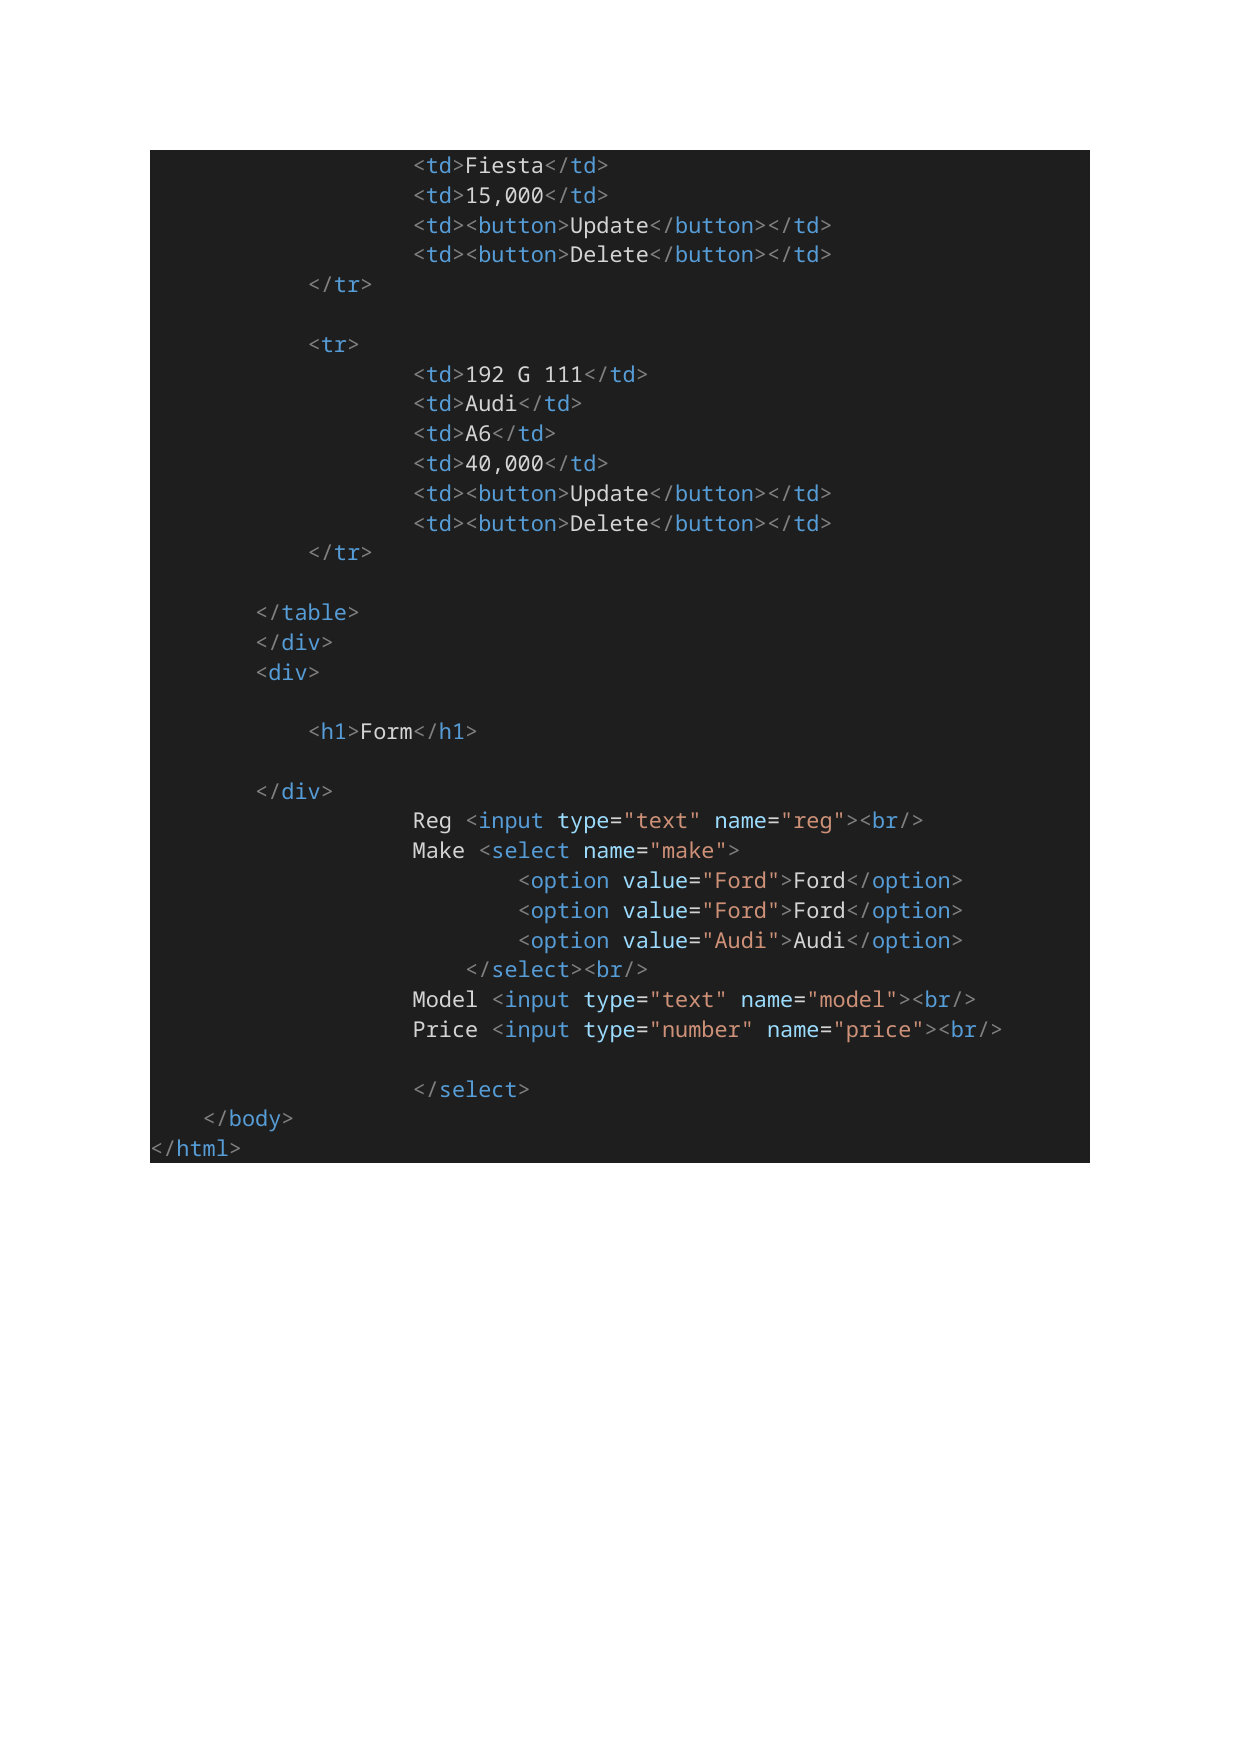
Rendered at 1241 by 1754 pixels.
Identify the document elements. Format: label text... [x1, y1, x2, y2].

text </tr> [150, 269, 1090, 299]
text </select> [150, 1073, 1090, 1103]
text <td>Fiesta</td> [150, 150, 1090, 180]
text <td>15,000</td> [150, 180, 1090, 209]
text <option value="Audi">Audi</option> [150, 924, 1090, 954]
text <h1>Form</h1> [150, 716, 1090, 746]
text Make <select name="make"> [150, 835, 1090, 865]
text <option value="Ford">Ford</option> [150, 895, 1090, 924]
text </body> [150, 1103, 1090, 1133]
text </select><br/> [150, 954, 1090, 984]
text Price <input type="number" name="price"><br/> [150, 1014, 1090, 1044]
text <td><button>Update</button></td> [150, 478, 1090, 507]
text </div> [150, 627, 1090, 656]
text </table> [150, 597, 1090, 627]
text <td>192 G 111</td> [150, 358, 1090, 388]
text <td>40,000</td> [150, 448, 1090, 478]
text </html> [150, 1133, 1090, 1163]
text <td>Audi</td> [150, 388, 1090, 418]
text </tr> [150, 537, 1090, 567]
text <tr> [150, 329, 1090, 358]
text <option value="Ford">Ford</option> [150, 865, 1090, 895]
text <td><button>Delete</button></td> [150, 507, 1090, 537]
text <td><button>Update</button></td> [150, 209, 1090, 239]
text Reg <input type="text" name="reg"><br/> [150, 805, 1090, 835]
text </div> [150, 776, 1090, 805]
text <td>A6</td> [150, 418, 1090, 448]
text Model <input type="text" name="model"><br/> [150, 984, 1090, 1014]
text <div> [150, 656, 1090, 686]
text <td><button>Delete</button></td> [150, 239, 1090, 269]
